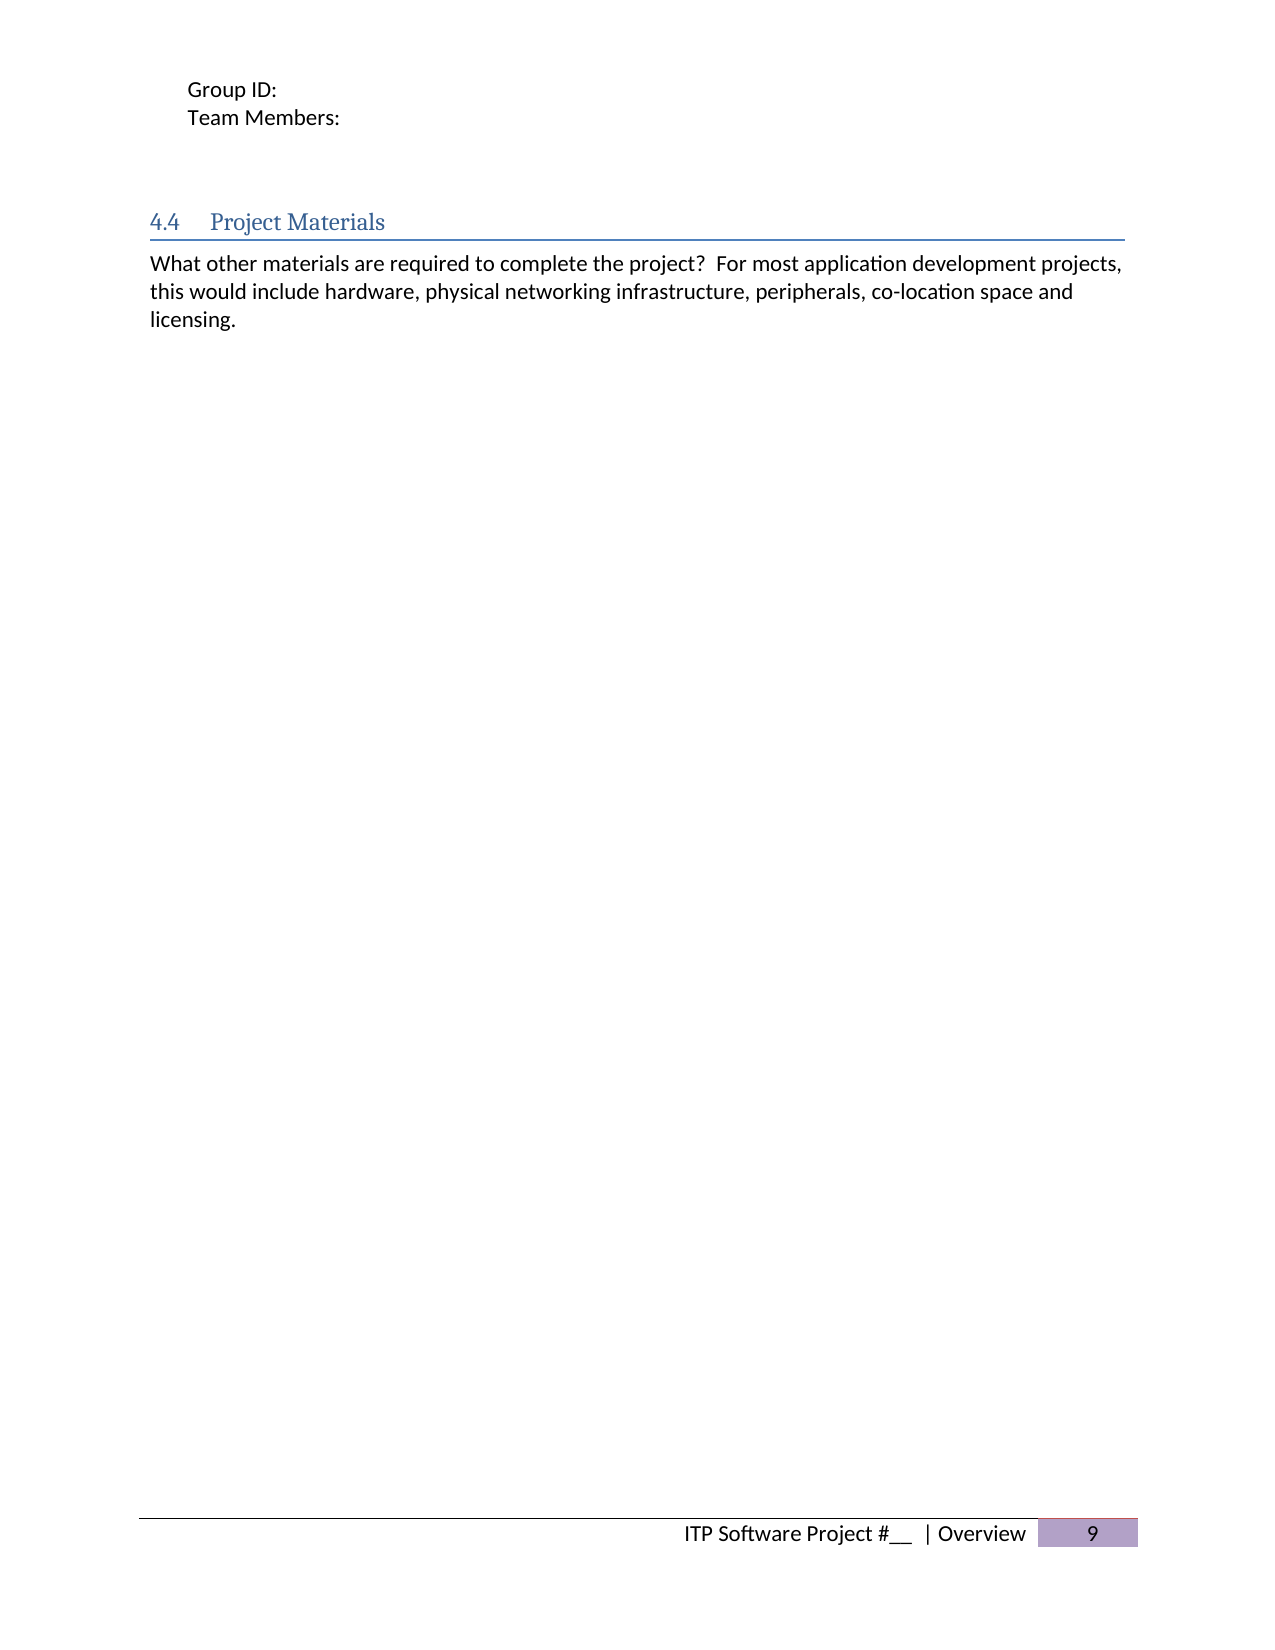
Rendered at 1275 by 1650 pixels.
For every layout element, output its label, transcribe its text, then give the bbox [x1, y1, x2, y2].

text What other materials are required to complete the project? For most application development projects, this would include hardware, physical networking infrastructure, peripherals, co-location space and licensing. [150, 249, 1125, 333]
subtitle Project Materials [150, 208, 1125, 239]
